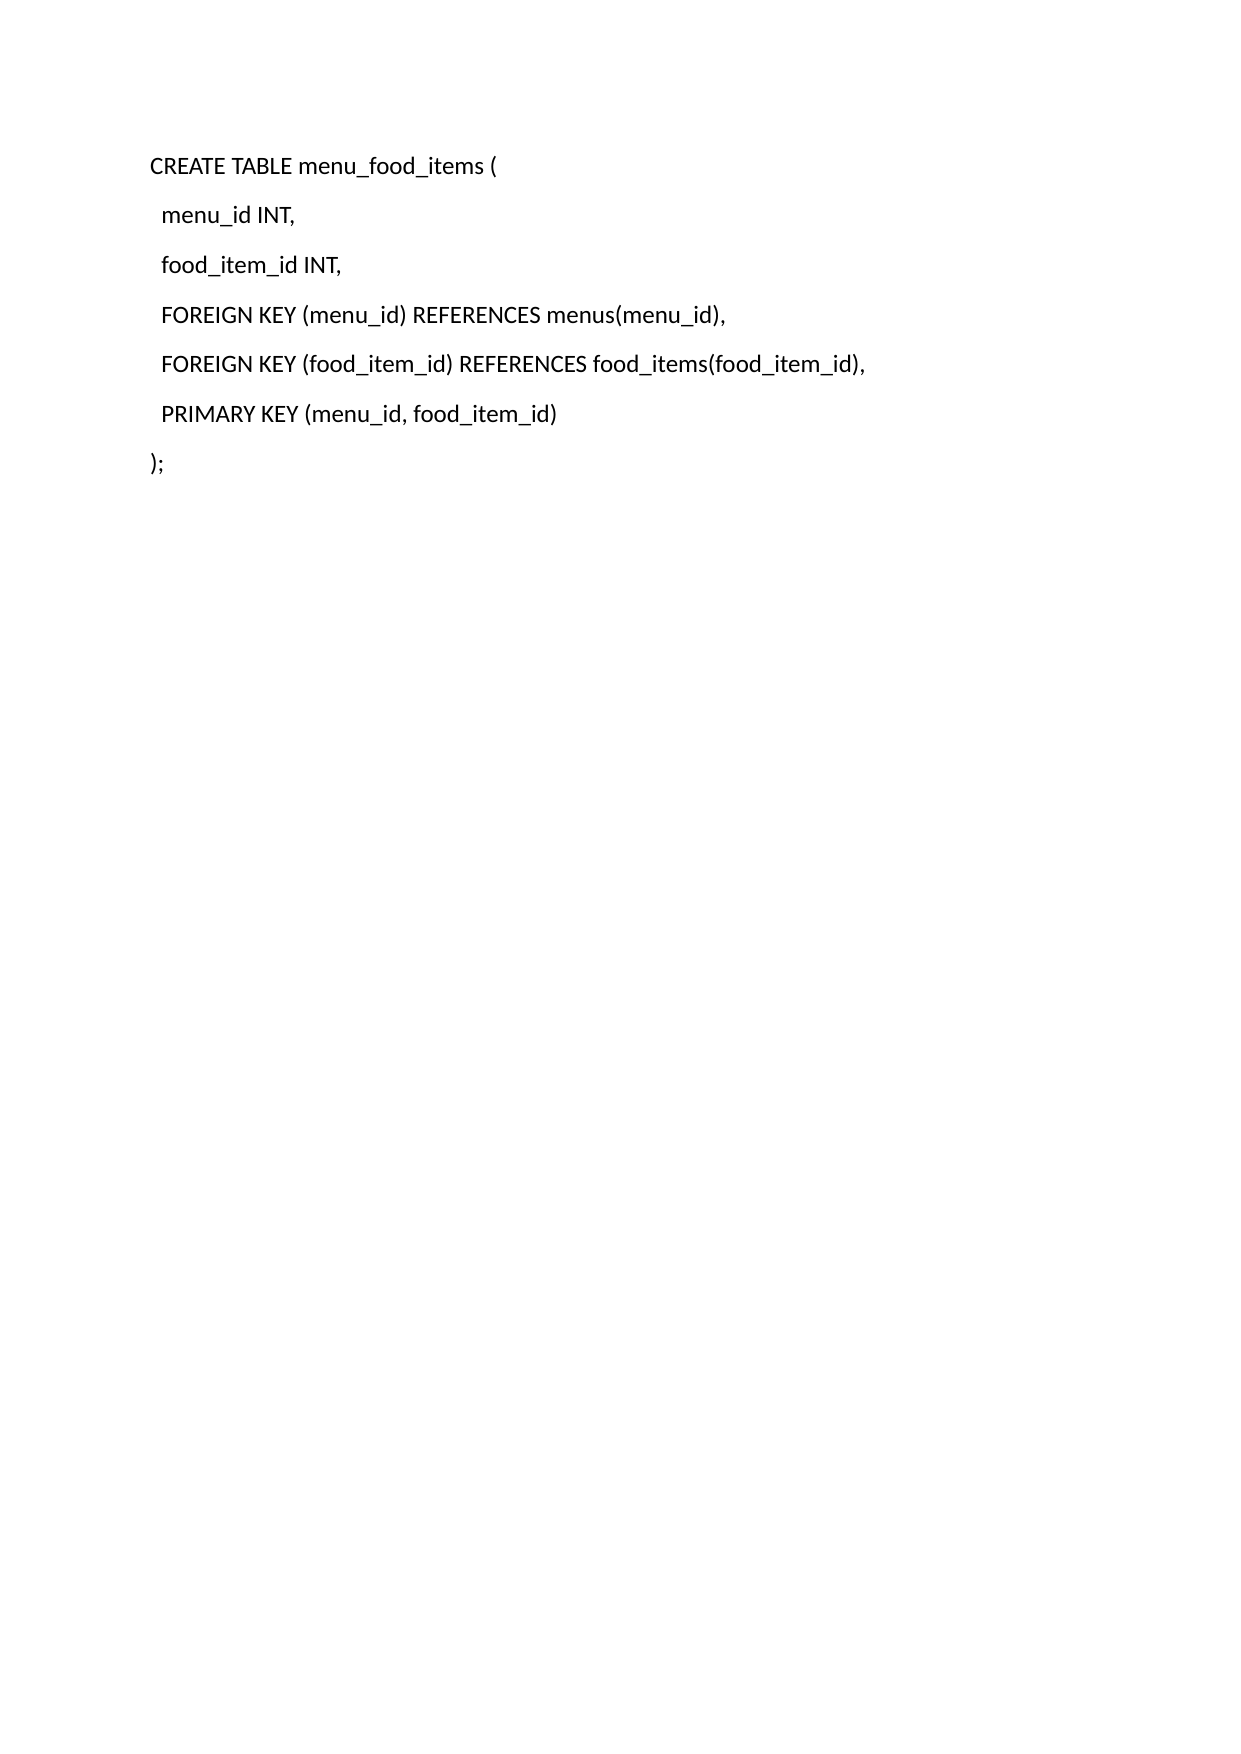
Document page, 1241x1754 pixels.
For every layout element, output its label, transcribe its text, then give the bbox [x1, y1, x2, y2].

text food_item_id INT, [150, 249, 1090, 280]
text CREATE TABLE menu_food_items ( [150, 150, 1090, 181]
text PRIMARY KEY (menu_id, food_item_id) [150, 398, 1090, 428]
text FOREIGN KEY (menu_id) REFERENCES menus(menu_id), [150, 299, 1090, 329]
text ); [150, 447, 1090, 478]
text FOREIGN KEY (food_item_id) REFERENCES food_items(food_item_id), [150, 348, 1090, 379]
text menu_id INT, [150, 199, 1090, 230]
